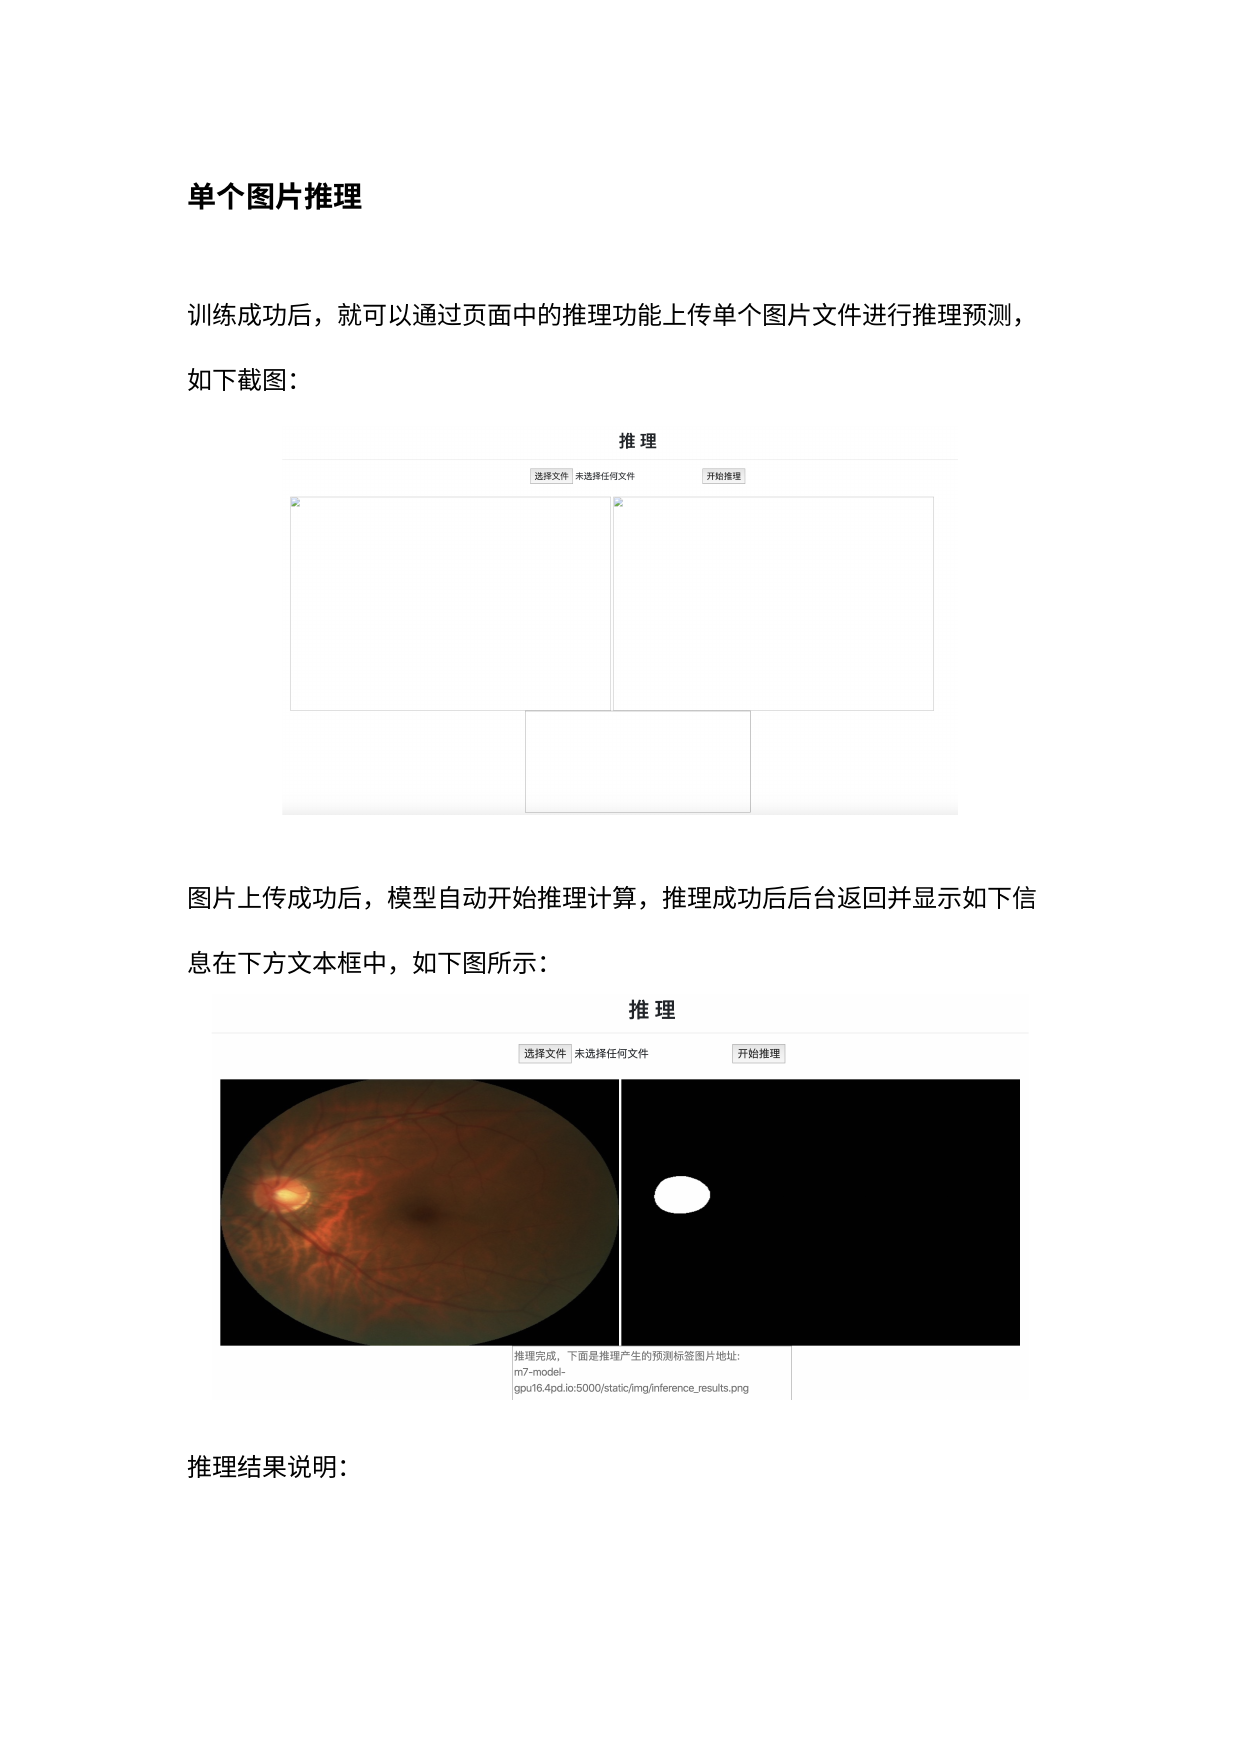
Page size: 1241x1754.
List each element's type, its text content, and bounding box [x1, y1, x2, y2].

text 训练成功后，就可以通过页面中的推理功能上传单个图片文件进行推理预测，如下截图： [187, 281, 1053, 411]
picture [282, 426, 958, 815]
text 图片上传成功后，模型自动开始推理计算，推理成功后后台返回并显示如下信息在下方文本框中，如下图所示： [187, 864, 1053, 994]
text 推理结果说明： [187, 1433, 1053, 1498]
subtitle 单个图片推理 [187, 162, 1053, 227]
picture [211, 994, 1029, 1400]
